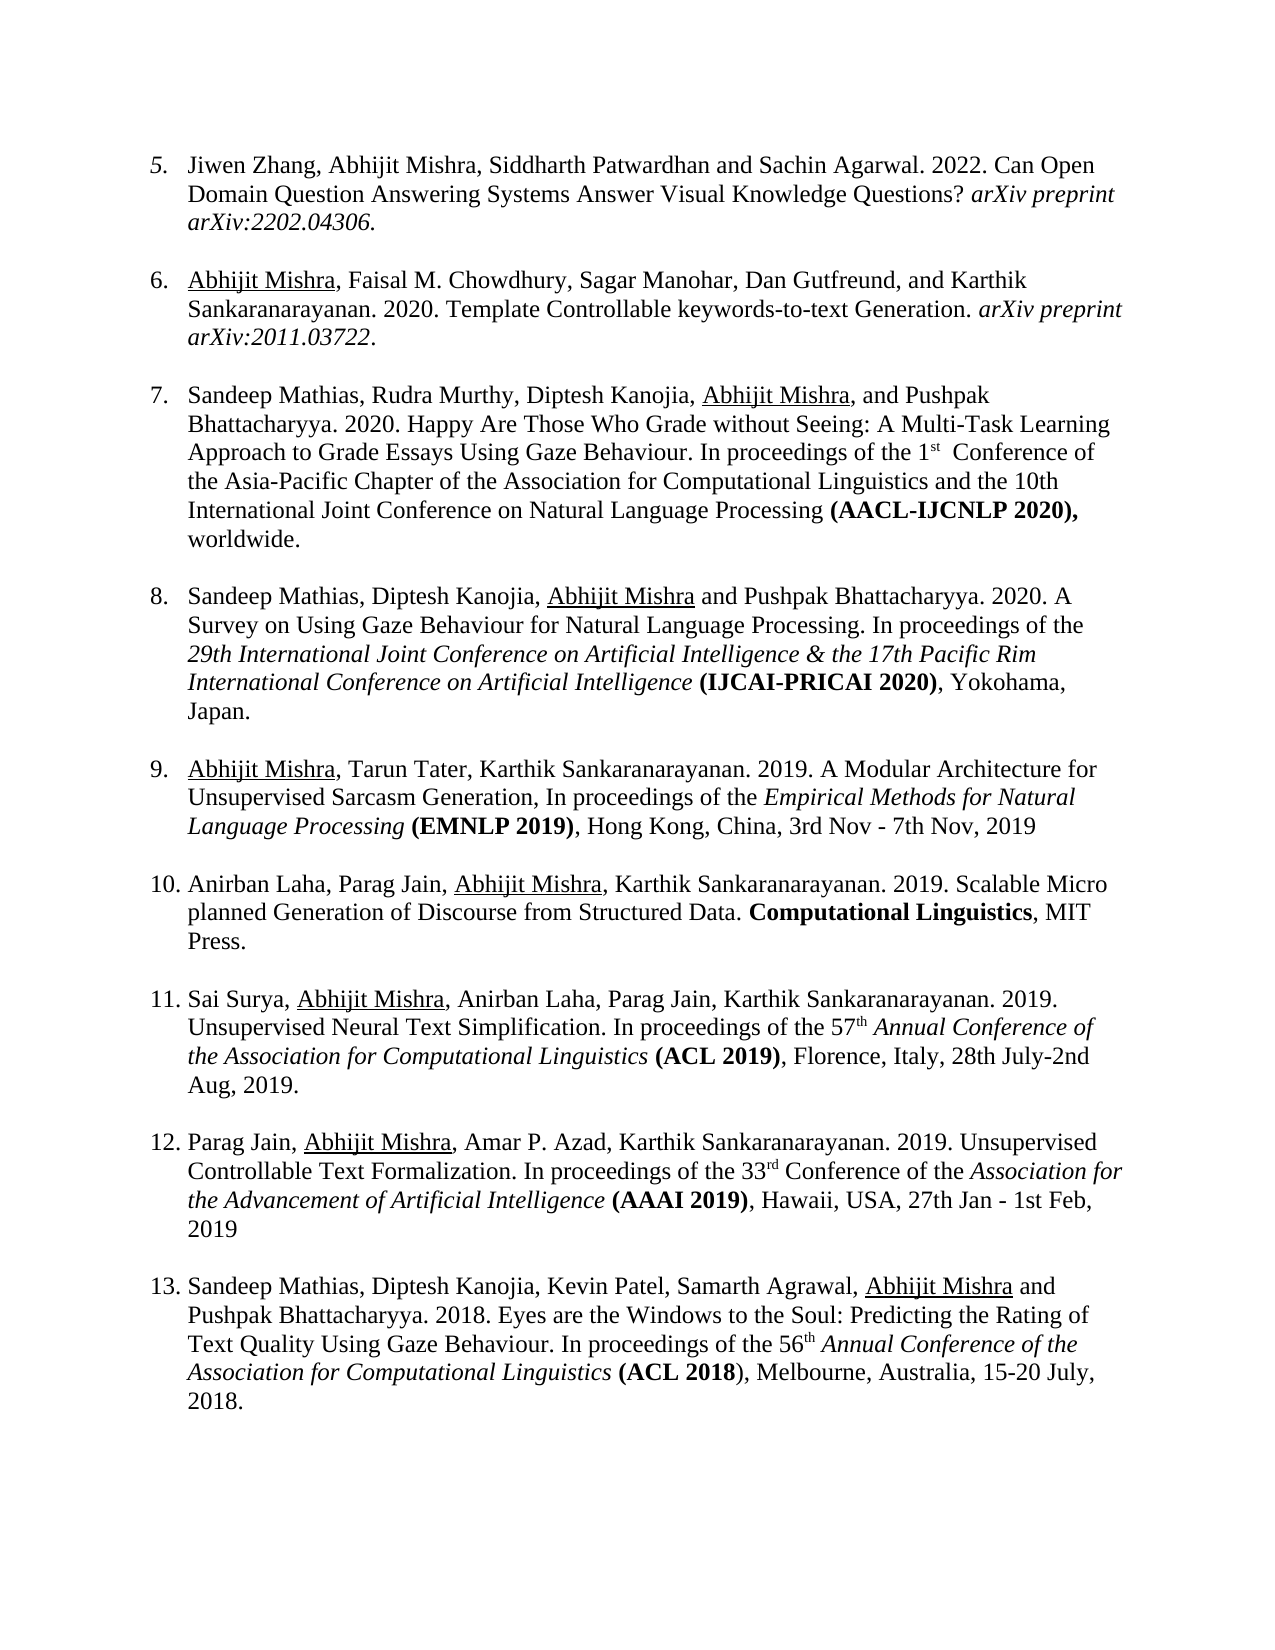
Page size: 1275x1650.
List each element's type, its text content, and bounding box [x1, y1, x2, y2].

list Abhijit Mishra, Faisal M. Chowdhury, Sagar Manohar, Dan Gutfreund, and Karthik Sankaranarayanan. 2020. Template Controllable keywords-to-text Generation. arXiv preprint arXiv:2011.03722. [150, 265, 1125, 351]
list Abhijit Mishra, Tarun Tater, Karthik Sankaranarayanan. 2019. A Modular Architecture for [150, 754, 1125, 782]
list Unsupervised Sarcasm Generation, In proceedings of the Empirical Methods for Natural Language Processing (EMNLP 2019), Hong Kong, China, 3rd Nov - 7th Nov, 2019 [187, 782, 1125, 840]
list Sandeep Mathias, Diptesh Kanojia, Abhijit Mishra and Pushpak Bhattacharyya. 2020. A Survey on Using Gaze Behaviour for Natural Language Processing. In proceedings of the 29th International Joint Conference on Artificial Intelligence & the 17th Pacific Rim International Conference on Artificial Intelligence (IJCAI-PRICAI 2020), Yokohama, Japan. [150, 581, 1125, 725]
list Sandeep Mathias, Diptesh Kanojia, Kevin Patel, Samarth Agrawal, Abhijit Mishra and Pushpak Bhattacharyya. 2018. Eyes are the Windows to the Soul: Predicting the Rating of Text Quality Using Gaze Behaviour. In proceedings of the 56th Annual Conference of the Association for Computational Linguistics (ACL 2018), Melbourne, Australia, 15-20 July, 2018. [150, 1271, 1125, 1415]
list Sandeep Mathias, Rudra Murthy, Diptesh Kanojia, Abhijit Mishra, and Pushpak Bhattacharyya. 2020. Happy Are Those Who Grade without Seeing: A Multi-Task Learning Approach to Grade Essays Using Gaze Behaviour. In proceedings of the 1st Conference of the Asia-Pacific Chapter of the Association for Computational Linguistics and the 10th International Joint Conference on Natural Language Processing (AACL-IJCNLP 2020), worldwide. [150, 380, 1125, 552]
list Anirban Laha, Parag Jain, Abhijit Mishra, Karthik Sankaranarayanan. 2019. Scalable Micro planned Generation of Discourse from Structured Data. Computational Linguistics, MIT Press. [150, 869, 1125, 955]
list Jiwen Zhang, Abhijit Mishra, Siddharth Patwardhan and Sachin Agarwal. 2022. Can Open Domain Question Answering Systems Answer Visual Knowledge Questions? arXiv preprint arXiv:2202.04306. [150, 150, 1125, 236]
list Parag Jain, Abhijit Mishra, Amar P. Azad, Karthik Sankaranarayanan. 2019. Unsupervised Controllable Text Formalization. In proceedings of the 33rd Conference of the Association for the Advancement of Artificial Intelligence (AAAI 2019), Hawaii, USA, 27th Jan - 1st Feb, 2019 [150, 1127, 1125, 1242]
list Sai Surya, Abhijit Mishra, Anirban Laha, Parag Jain, Karthik Sankaranarayanan. 2019. Unsupervised Neural Text Simplification. In proceedings of the 57th Annual Conference of the Association for Computational Linguistics (ACL 2019), Florence, Italy, 28th July-2nd Aug, 2019. [150, 984, 1125, 1099]
